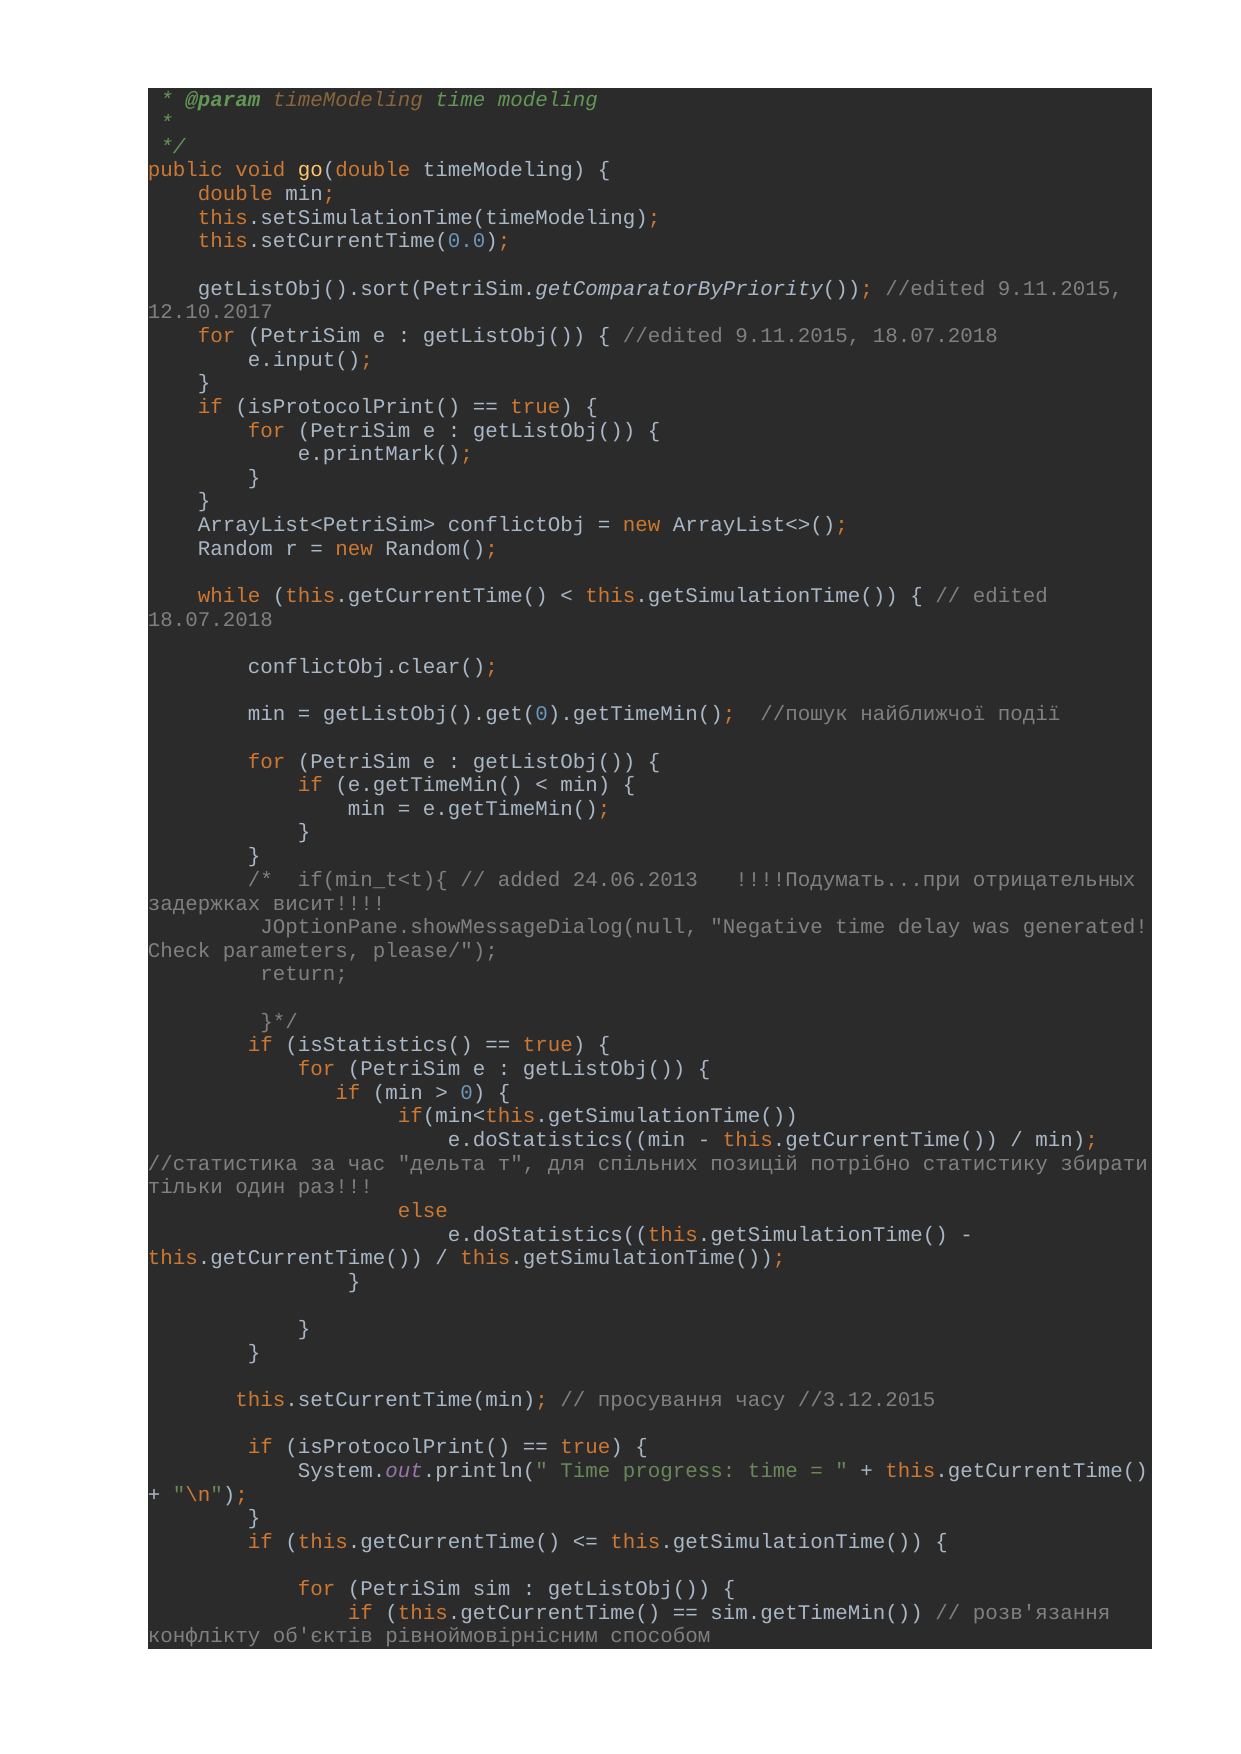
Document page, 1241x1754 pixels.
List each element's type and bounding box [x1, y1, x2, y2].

text [148, 88, 1152, 1649]
